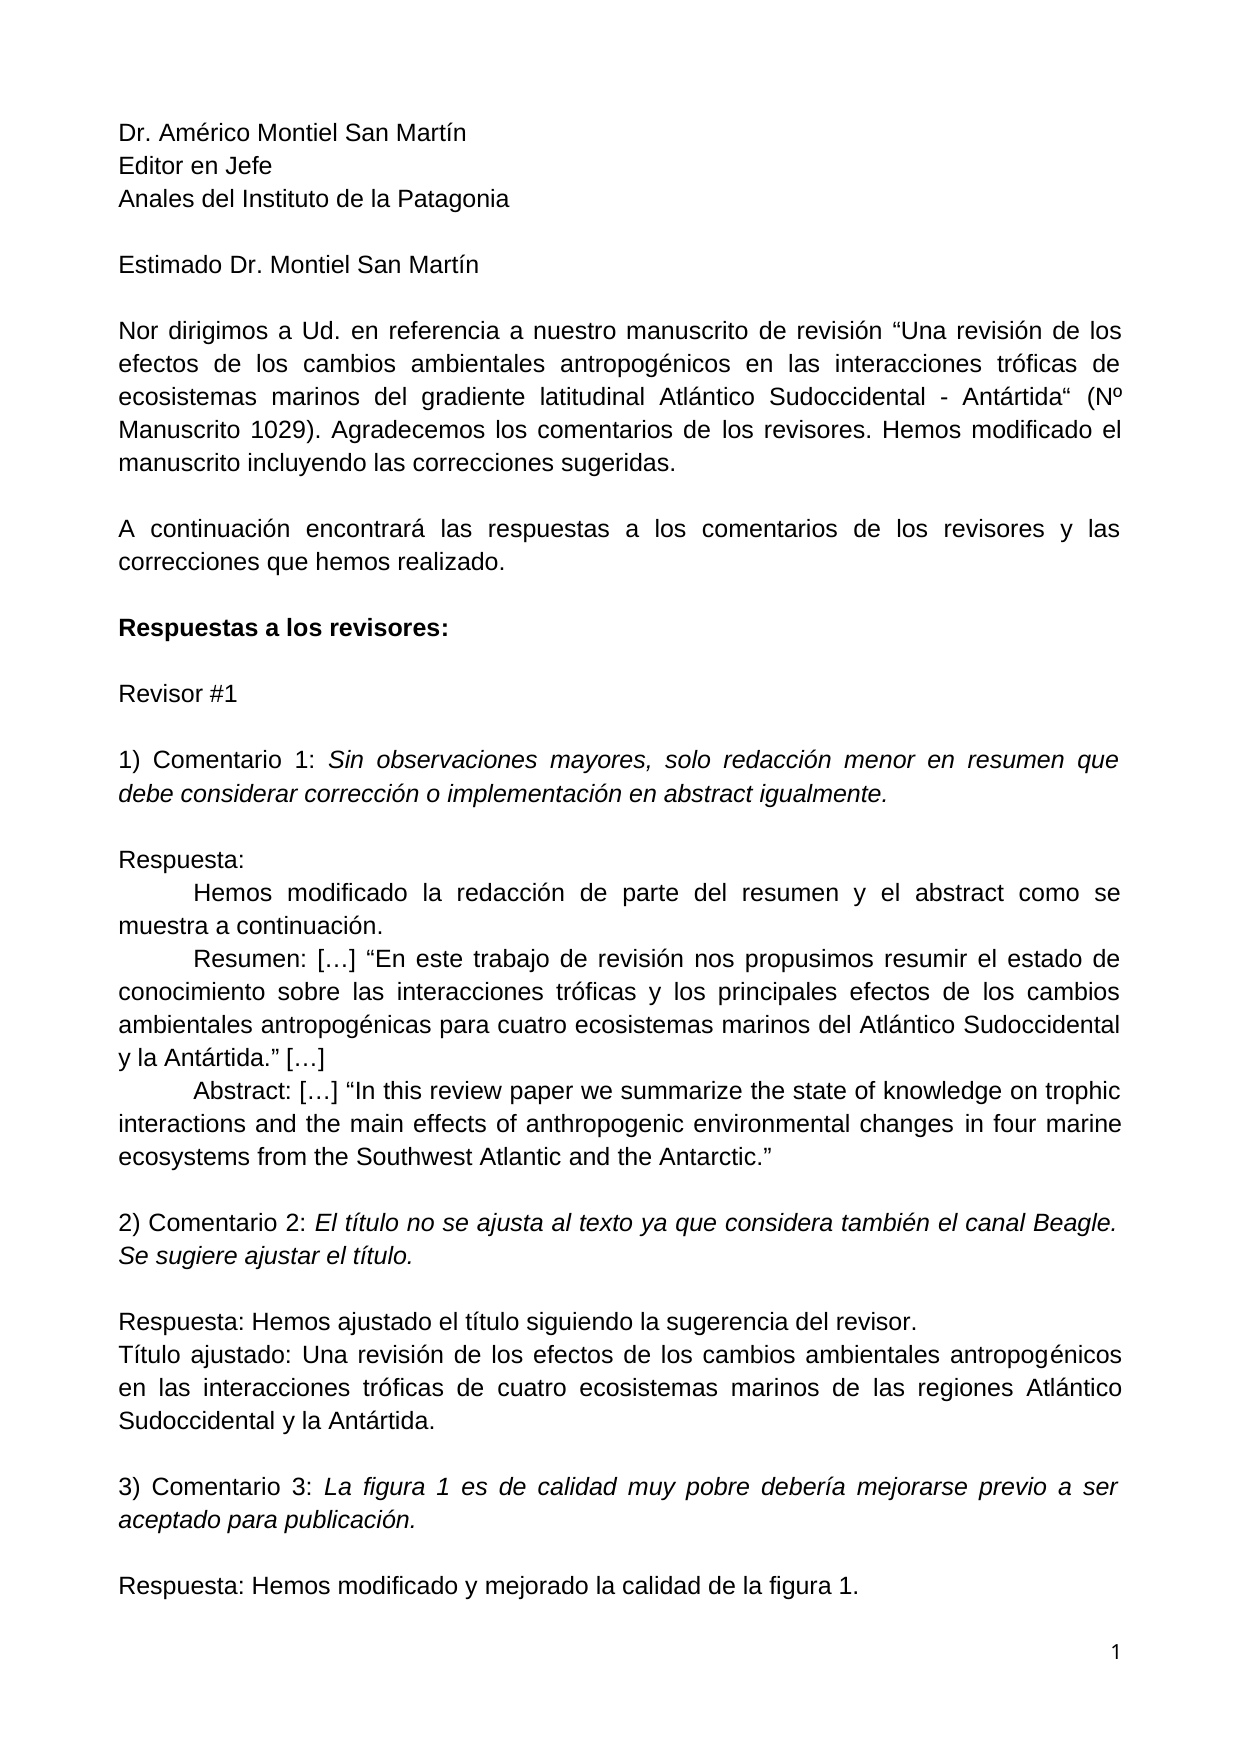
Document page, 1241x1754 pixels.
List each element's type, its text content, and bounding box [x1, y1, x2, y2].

text A continuación encontrará las respuestas a los comentarios de los revisores y las correcciones que hemos realizado. [118, 514, 1122, 576]
text 3) Comentario 3: La figura 1 es de calidad muy pobre debería mejorarse previo a ser aceptado para publicación. [118, 1472, 1122, 1534]
text Estimado Dr. Montiel San Martín [118, 250, 1122, 279]
text Respuesta: Hemos ajustado el título siguiendo la sugerencia del revisor. [118, 1307, 1122, 1336]
text Resumen: […] “En este trabajo de revisión nos propusimos resumir el estado de conocimiento sobre las interacciones tróficas y los principales efectos de los cambios ambientales antropogénicas para cuatro ecosistemas marinos del Atlántico Sudoccidental y la Antártida.” […] [118, 944, 1122, 1071]
text Anales del Instituto de la Patagonia [118, 184, 1122, 213]
text Dr. Américo Montiel San Martín [118, 118, 1122, 147]
text Revisor #1 [118, 679, 1122, 708]
text Respuesta: [118, 844, 1122, 873]
text 1) Comentario 1: Sin observaciones mayores, solo redacción menor en resumen que debe considerar corrección o implementación en abstract igualmente. [118, 746, 1122, 807]
text Editor en Jefe [118, 151, 1122, 180]
text Abstract: […] “In this review paper we summarize the state of knowledge on trophic interactions and the main effects of anthropogenic environmental changes in four marine ecosystems from the Southwest Atlantic and the Antarctic.” [118, 1076, 1122, 1171]
text Respuesta: Hemos modificado y mejorado la calidad de la figura 1. [118, 1571, 1122, 1600]
text Título ajustado: Una revisión de los efectos de los cambios ambientales antropogénicos en las interacciones tróficas de cuatro ecosistemas marinos de las regiones Atlántico Sudoccidental y la Antártida. [118, 1340, 1122, 1435]
text Respuestas a los revisores: [118, 613, 1122, 642]
text Hemos modificado la redacción de parte del resumen y el abstract como se muestra a continuación. [118, 878, 1122, 939]
text 2) Comentario 2: El título no se ajusta al texto ya que considera también el canal Beagle. Se sugiere ajustar el título. [118, 1208, 1122, 1269]
text Nor dirigimos a Ud. en referencia a nuestro manuscrito de revisión “Una revisión de los efectos de los cambios ambientales antropogénicos en las interacciones tróficas de ecosistemas marinos del gradiente latitudinal Atlántico Sudoccidental - Antártida“ (Nº Manuscrito 1029). Agradecemos los comentarios de los revisores. Hemos modificado el manuscrito incluyendo las correcciones sugeridas. [118, 316, 1122, 477]
